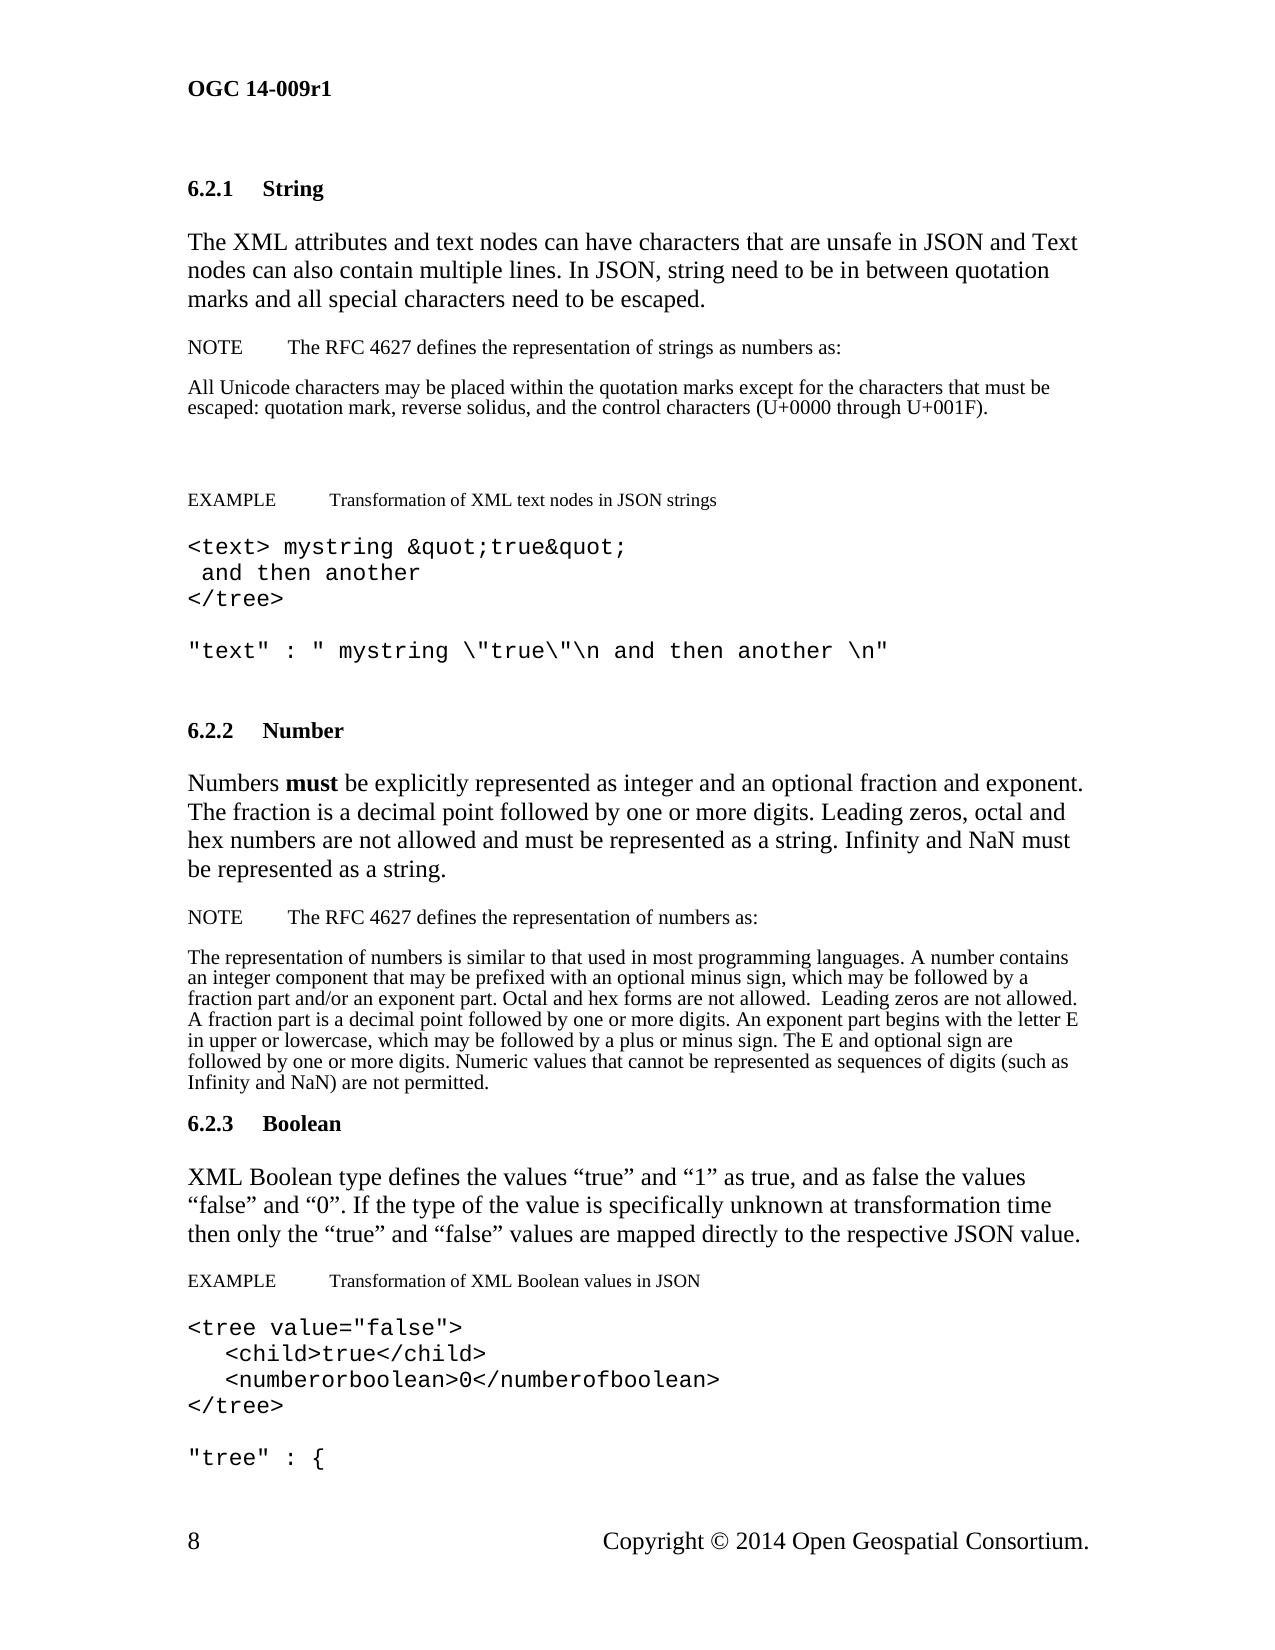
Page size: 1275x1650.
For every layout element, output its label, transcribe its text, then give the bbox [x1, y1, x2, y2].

text and then another [187, 561, 1087, 587]
subtitle String [187, 178, 1087, 202]
text EXAMPLE Transformation of XML Boolean values in JSON [187, 1273, 1087, 1292]
text Numbers must be explicitly represented as integer and an optional fraction and exponent. The fraction is a decimal point followed by one or more digits. Leading zeros, octal and hex numbers are not allowed and must be represented as a string. Infinity and NaN must be represented as a string. [187, 768, 1087, 883]
text <numberorboolean>0</numberofboolean> [225, 1368, 1087, 1394]
text <child>true</child> [225, 1343, 1087, 1368]
subtitle Number [187, 719, 1087, 743]
text <text> mystring &quot;true&quot; [187, 536, 1087, 561]
text <tree value="false"> [187, 1317, 1087, 1343]
text The representation of numbers is similar to that used in most programming languages. A number contains an integer component that may be prefixed with an optional minus sign, which may be followed by a fraction part and/or an exponent part. Octal and hex forms are not allowed. Leading zeros are not allowed. A fraction part is a decimal point followed by one or more digits. An exponent part begins with the letter E in upper or lowercase, which may be followed by a plus or minus sign. The E and optional sign are followed by one or more digits. Numeric values that cannot be represented as sequences of digits (such as Infinity and NaN) are not permitted. [187, 947, 1087, 1094]
text XML Boolean type defines the values “true” and “1” as true, and as false the values “false” and “0”. If the type of the value is specifically unknown at transformation time then only the “true” and “false” values are mapped directly to the respective JSON value. [187, 1162, 1087, 1248]
text EXAMPLE Transformation of XML text nodes in JSON strings [187, 492, 1087, 511]
text </tree> [187, 587, 1087, 613]
text </tree> [187, 1394, 1087, 1420]
text The XML attributes and text nodes can have characters that are unsafe in JSON and Text nodes can also contain multiple lines. In JSON, string need to be in between quotation marks and all special characters need to be escaped. [187, 227, 1087, 313]
text NOTE The RFC 4627 defines the representation of numbers as: [187, 908, 1087, 929]
text "text" : " mystring \"true\"\n and then another \n" [187, 639, 1087, 665]
text NOTE The RFC 4627 defines the representation of strings as numbers as: [187, 338, 1087, 359]
subtitle Boolean [187, 1113, 1087, 1137]
text All Unicode characters may be placed within the quotation marks except for the characters that must be escaped: quotation mark, reverse solidus, and the control characters (U+0000 through U+001F). [187, 377, 1087, 419]
text "tree" : { [187, 1446, 1087, 1472]
